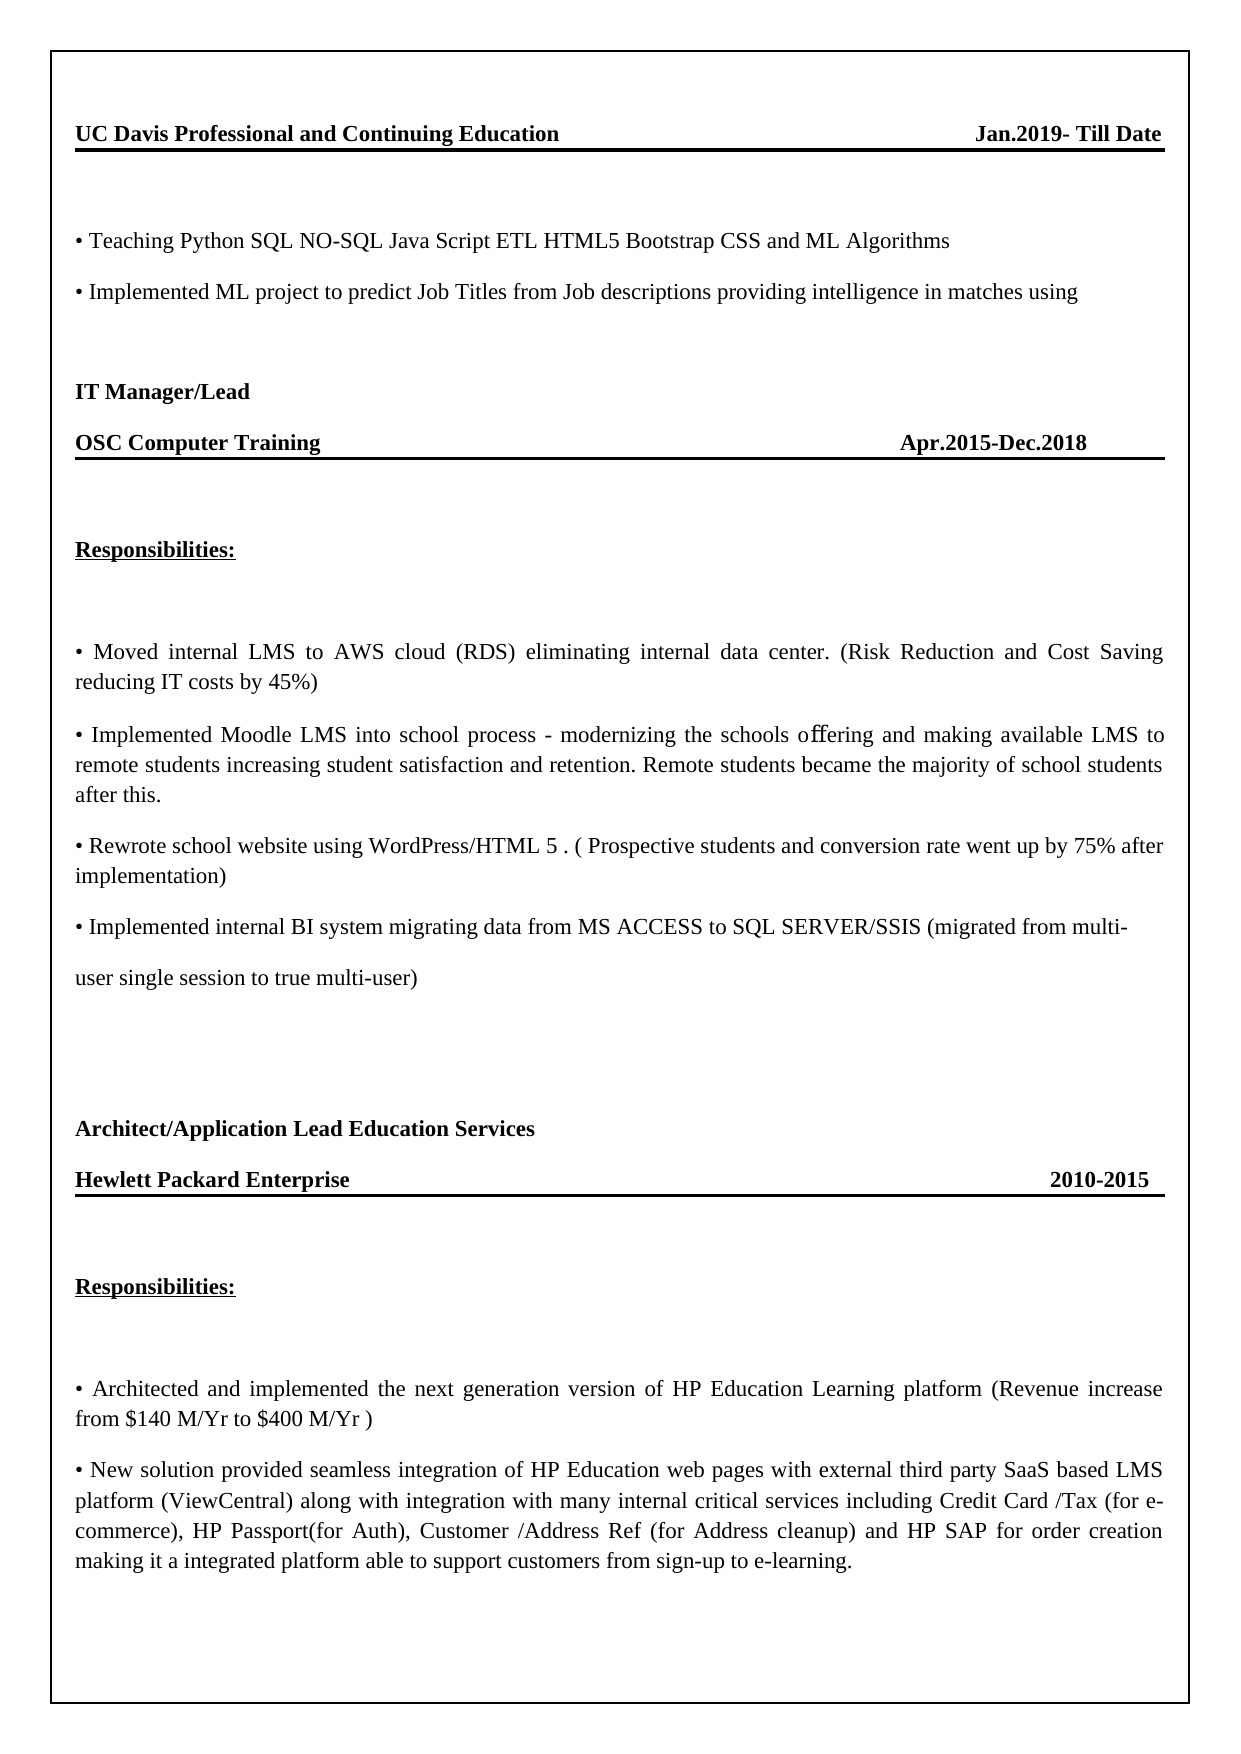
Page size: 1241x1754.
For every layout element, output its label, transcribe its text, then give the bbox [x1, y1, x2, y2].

text user single session to true multi-user) [75, 964, 1165, 991]
text • New solution provided seamless integration of HP Education web pages with external third party SaaS based LMS platform (ViewCentral) along with integration with many internal critical services including Credit Card /Tax (for e-commerce), HP Passport(for Auth), Customer /Address Ref (for Address cleanup) and HP SAP for order creation making it a integrated platform able to support customers from sign-up to e-learning. [75, 1457, 1165, 1573]
text • Implemented Moodle LMS into school process - modernizing the schools oﬀering and making available LMS to remote students increasing student satisfaction and retention. Remote students became the majority of school students after this. [75, 719, 1165, 807]
text • Teaching Python SQL NO-SQL Java Script ETL HTML5 Bootstrap CSS and ML Algorithms [75, 227, 1165, 254]
text • Rewrote school website using WordPress/HTML 5 . ( Prospective students and conversion rate went up by 75% after implementation) [75, 832, 1165, 889]
text Hewlett Packard Enterprise 2010-2015 [75, 1166, 1165, 1194]
text Responsibilities: [75, 1273, 1165, 1299]
text • Implemented internal BI system migrating data from MS ACCESS to SQL SERVER/SSIS (migrated from multi- [75, 913, 1165, 940]
text • Architected and implemented the next generation version of HP Education Learning platform (Revenue increase from $140 M/Yr to $400 M/Yr ) [75, 1375, 1165, 1432]
text • Implemented ML project to predict Job Titles from Job descriptions providing intelligence in matches using [75, 278, 1165, 305]
text IT Manager/Lead [75, 378, 1165, 404]
text • Moved internal LMS to AWS cloud (RDS) eliminating internal data center. (Risk Reduction and Cost Saving reducing IT costs by 45%) [75, 638, 1165, 695]
text Architect/Application Lead Education Services [75, 1115, 1165, 1141]
text Responsibilities: [75, 536, 1165, 562]
text OSC Computer Training Apr.2015-Dec.2018 [75, 429, 1165, 457]
text UC Davis Professional and Continuing Education Jan.2019- Till Date [75, 120, 1165, 148]
